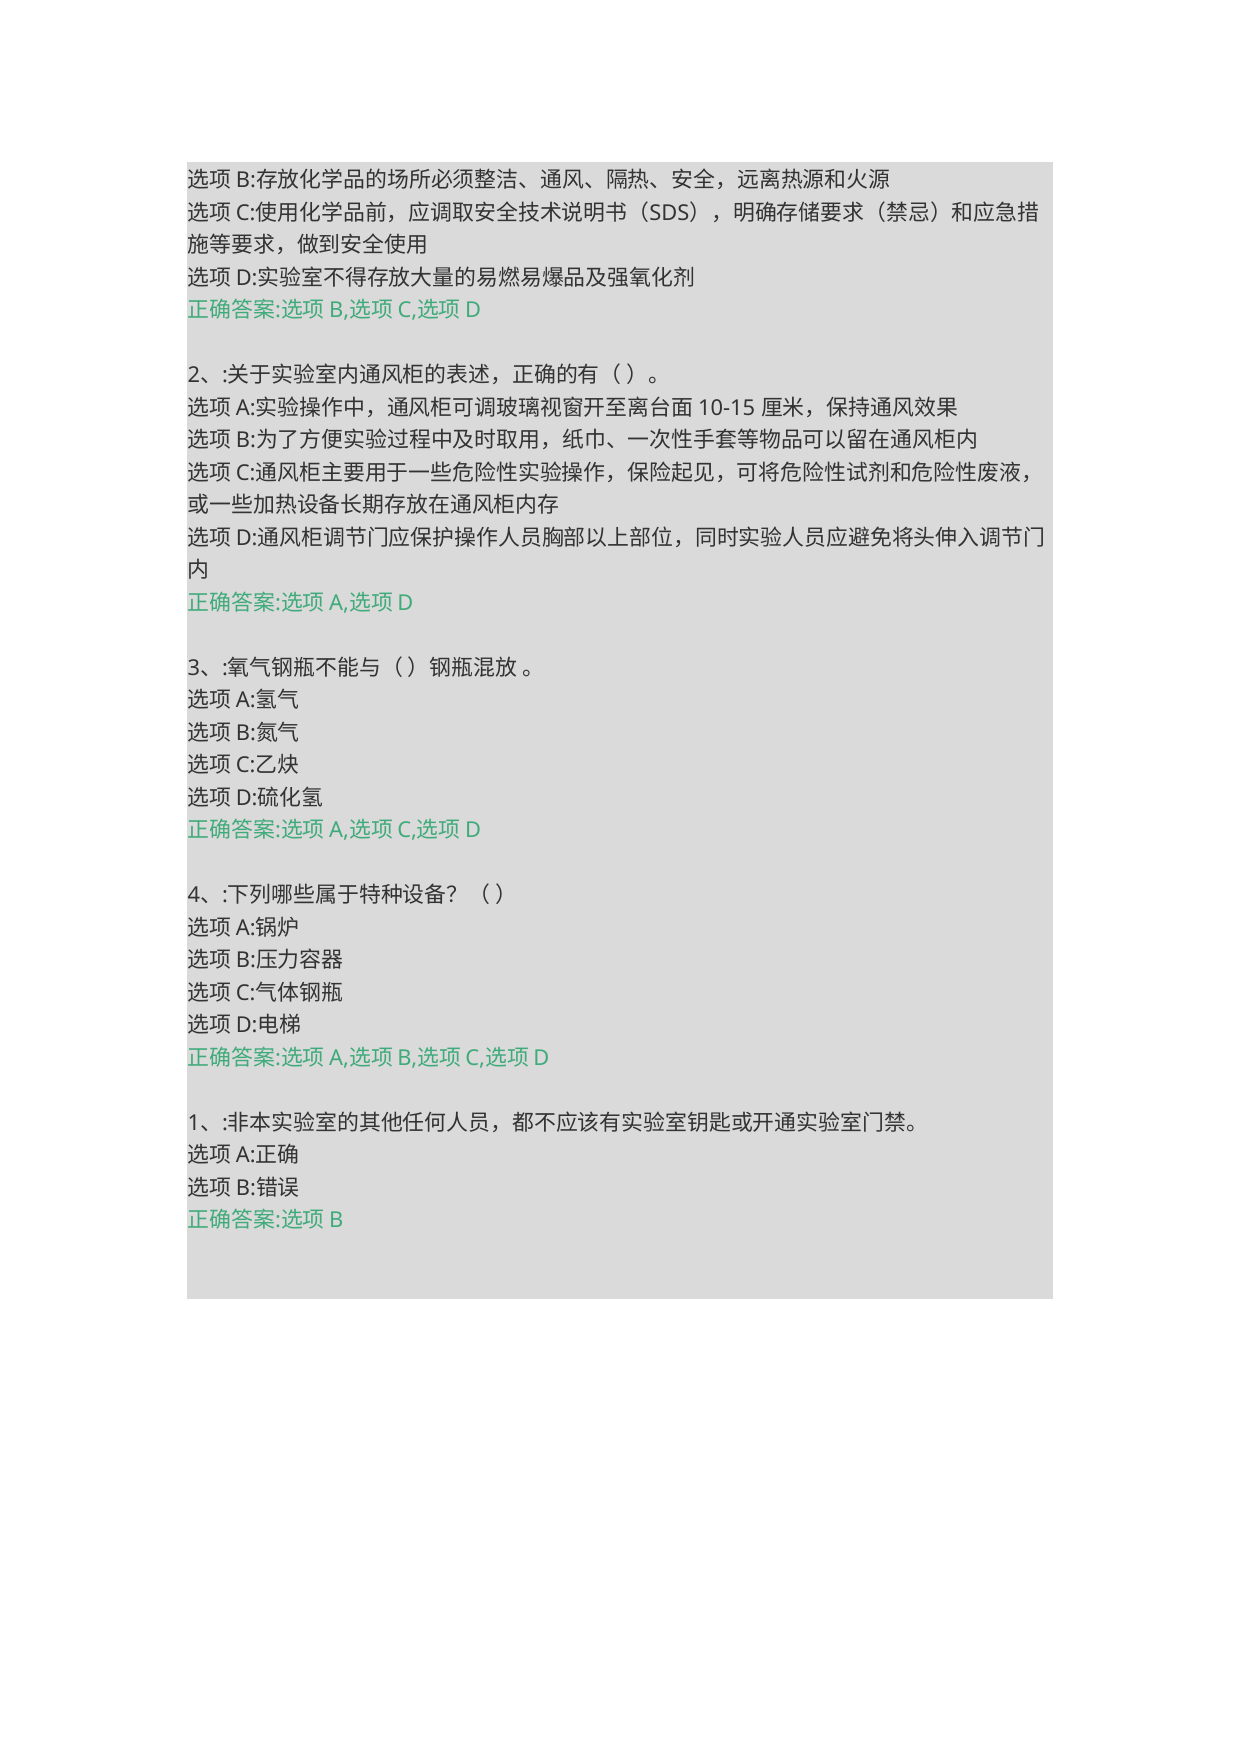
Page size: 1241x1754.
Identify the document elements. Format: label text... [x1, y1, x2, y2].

text 3、:氧气钢瓶不能与（ ）钢瓶混放 。 [187, 649, 1053, 682]
text 选项B:错误 [187, 1169, 1053, 1202]
text 选项A:锅炉 [187, 909, 1053, 942]
text 选项A:氢气 [187, 682, 1053, 714]
text 选项C:通风柜主要用于一些危险性实验操作，保险起见，可将危险性试剂和危险性废液，或一些加热设备长期存放在通风柜内存 [187, 454, 1053, 519]
text 正确答案:选项A,选项C,选项D [187, 812, 1053, 844]
text 选项C:乙炔 [187, 747, 1053, 779]
text 选项D:实验室不得存放大量的易燃易爆品及强氧化剂 [187, 259, 1053, 292]
text 选项B:为了方便实验过程中及时取用，纸巾、一次性手套等物品可以留在通风柜内 [187, 422, 1053, 454]
text 1、:非本实验室的其他任何人员，都不应该有实验室钥匙或开通实验室门禁。 [187, 1104, 1053, 1137]
text 选项A:实验操作中，通风柜可调玻璃视窗开至离台面 10-15 厘米，保持通风效果 [187, 389, 1053, 422]
text 选项B:压力容器 [187, 942, 1053, 974]
text 选项D:电梯 [187, 1007, 1053, 1039]
text 选项C:气体钢瓶 [187, 974, 1053, 1007]
text 选项A:正确 [187, 1137, 1053, 1169]
text 选项B:氮气 [187, 714, 1053, 747]
text 正确答案:选项B [187, 1202, 1053, 1234]
text 选项C:使用化学品前，应调取安全技术说明书（SDS），明确存储要求（禁忌）和应急措施等要求，做到安全使用 [187, 194, 1053, 259]
text 选项D:硫化氢 [187, 779, 1053, 812]
text 选项D:通风柜调节门应保护操作人员胸部以上部位，同时实验人员应避免将头伸入调节门内 [187, 519, 1053, 584]
text 正确答案:选项A,选项D [187, 584, 1053, 617]
text 选项B:存放化学品的场所必须整洁、通风、隔热、安全，远离热源和火源 [187, 162, 1053, 194]
text 正确答案:选项A,选项B,选项C,选项D [187, 1039, 1053, 1072]
text 2、:关于实验室内通风柜的表述，正确的有（ ）。 [187, 357, 1053, 389]
text 4、:下列哪些属于特种设备？（ ） [187, 877, 1053, 909]
text 正确答案:选项B,选项C,选项D [187, 292, 1053, 324]
